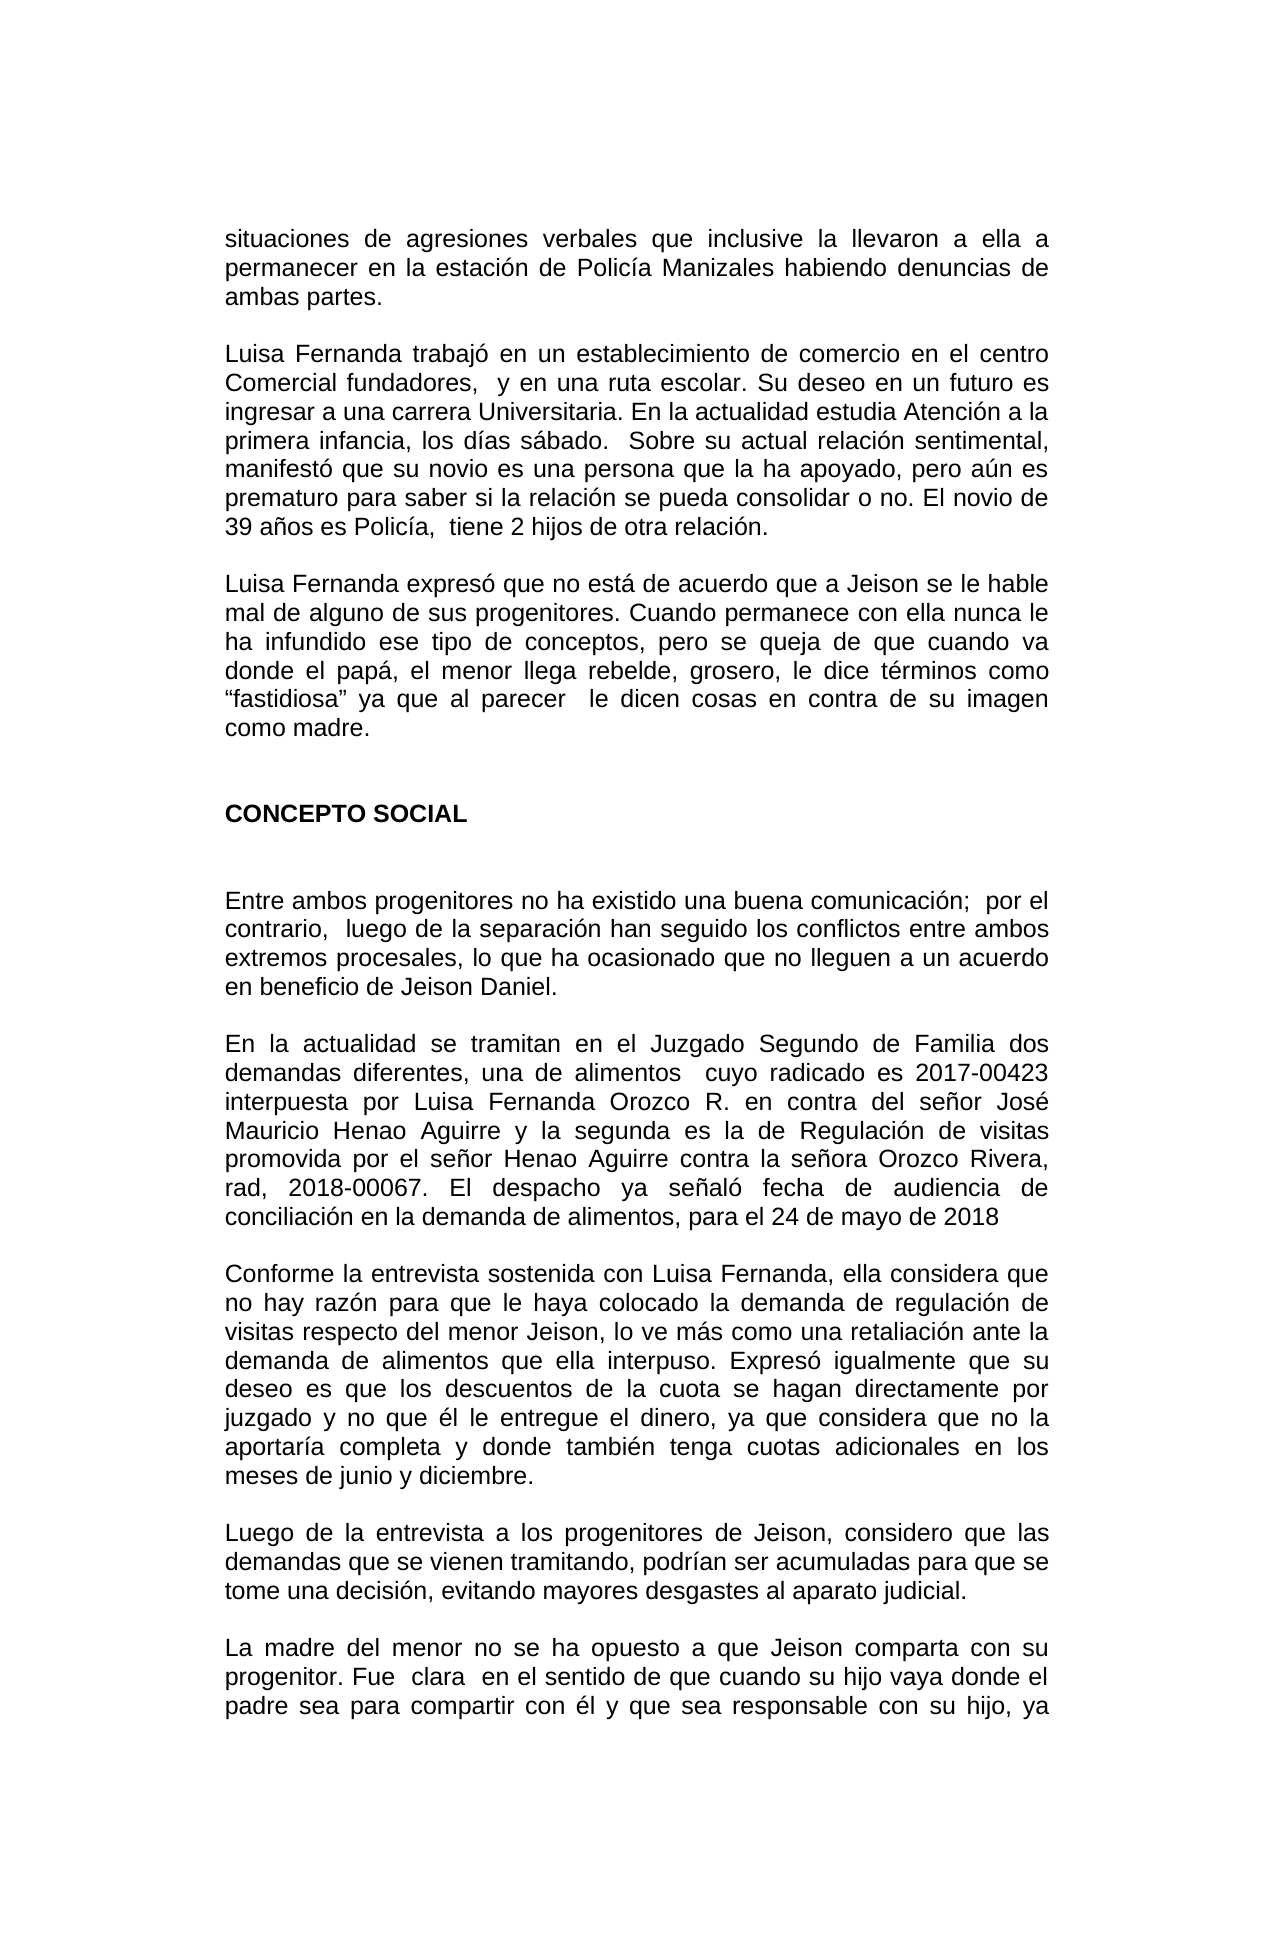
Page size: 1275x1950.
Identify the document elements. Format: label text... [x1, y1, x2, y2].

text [224, 1633, 1051, 1719]
text En la actualidad se tramitan en el Juzgado Segundo de Familia dos demandas diferentes, una de alimentos cuyo radicado es 2017-00423 interpuesta por Luisa Fernanda Orozco R. en contra del señor José Mauricio Henao Aguirre y la segunda es la de Regulación de visitas promovida por el señor Henao Aguirre contra la señora Orozco Rivera, rad, 2018-00067. El despacho ya señaló fecha de audiencia de conciliación en la demanda de alimentos, para el 24 de mayo de 2018 [224, 1029, 1051, 1231]
text Luisa Fernanda trabajó en un establecimiento de comercio en el centro Comercial fundadores, y en una ruta escolar. Su deseo en un futuro es ingresar a una carrera Universitaria. En la actualidad estudia Atención a la primera infancia, los días sábado. Sobre su actual relación sentimental, manifestó que su novio es una persona que la ha apoyado, pero aún es prematuro para saber si la relación se pueda consolidar o no. El novio de 39 años es Policía, tiene 2 hijos de otra relación. [224, 339, 1051, 541]
text CONCEPTO SOCIAL [224, 799, 1051, 828]
text Luego de la entrevista a los progenitores de Jeison, considero que las demandas que se vienen tramitando, podrían ser acumuladas para que se tome una decisión, evitando mayores desgastes al aparato judicial. [224, 1518, 1051, 1604]
text Luisa Fernanda expresó que no está de acuerdo que a Jeison se le hable mal de alguno de sus progenitores. Cuando permanece con ella nunca le ha infundido ese tipo de conceptos, pero se queja de que cuando va donde el papá, el menor llega rebelde, grosero, le dice términos como “fastidiosa” ya que al parecer le dicen cosas en contra de su imagen como madre. [224, 569, 1051, 742]
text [224, 224, 1051, 311]
text Entre ambos progenitores no ha existido una buena comunicación; por el contrario, luego de la separación han seguido los conflictos entre ambos extremos procesales, lo que ha ocasionado que no lleguen a un acuerdo en beneficio de Jeison Daniel. [224, 886, 1051, 1001]
text Conforme la entrevista sostenida con Luisa Fernanda, ella considera que no hay razón para que le haya colocado la demanda de regulación de visitas respecto del menor Jeison, lo ve más como una retaliación ante la demanda de alimentos que ella interpuso. Expresó igualmente que su deseo es que los descuentos de la cuota se hagan directamente por juzgado y no que él le entregue el dinero, ya que considera que no la aportaría completa y donde también tenga cuotas adicionales en los meses de junio y diciembre. [224, 1259, 1051, 1489]
